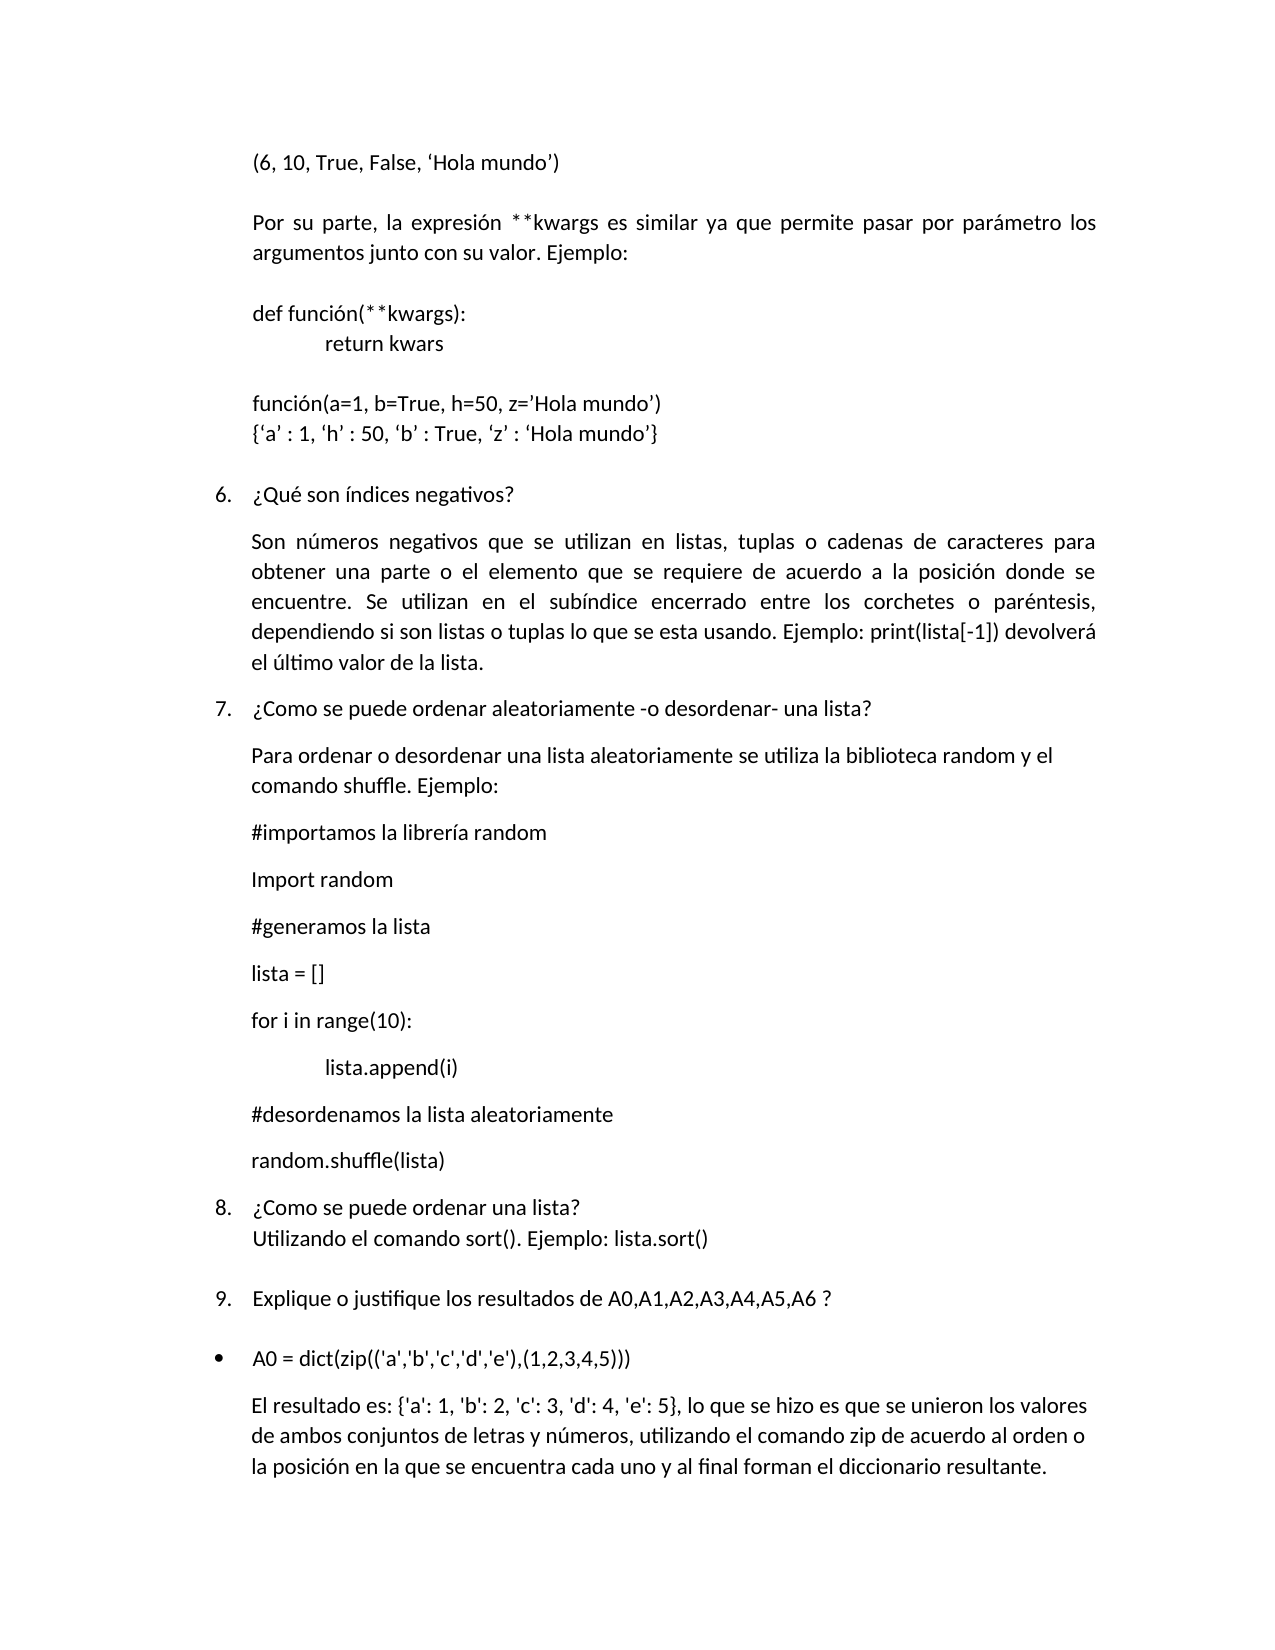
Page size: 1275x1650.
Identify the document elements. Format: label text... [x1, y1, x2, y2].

text Para ordenar o desordenar una lista aleatoriamente se utiliza la biblioteca random y el comando shuffle. Ejemplo: [251, 741, 1098, 799]
text lista = [] [251, 959, 1098, 987]
text for i in range(10): [251, 1006, 1098, 1034]
list {‘a’ : 1, ‘h’ : 50, ‘b’ : True, ‘z’ : ‘Hola mundo’} [252, 419, 1098, 447]
text #generamos la lista [251, 912, 1098, 940]
list función(a=1, b=True, h=50, z=’Hola mundo’) [252, 389, 1098, 417]
list A0 = dict(zip(('a','b','c','d','e'),(1,2,3,4,5))) [215, 1344, 1098, 1372]
text #desordenamos la lista aleatoriamente [251, 1100, 1098, 1128]
list Utilizando el comando sort(). Ejemplo: lista.sort() [252, 1224, 1098, 1252]
list ¿Como se puede ordenar una lista? [215, 1193, 1098, 1221]
text El resultado es: {'a': 1, 'b': 2, 'c': 3, 'd': 4, 'e': 5}, lo que se hizo es que se unieron los valores de ambos conjuntos de letras y números, utilizando el comando zip de acuerdo al orden o la posición en la que se encuentra cada uno y al final forman el diccionario resultante. [251, 1391, 1098, 1480]
list ¿Como se puede ordenar aleatoriamente -o desordenar- una lista? [215, 694, 1098, 722]
text Import random [251, 865, 1098, 893]
list Por su parte, la expresión **kwargs es similar ya que permite pasar por parámetro los argumentos junto con su valor. Ejemplo: [252, 208, 1098, 266]
list def función(**kwargs): [252, 299, 1098, 327]
list Explique o justifique los resultados de A0,A1,A2,A3,A4,A5,A6 ? [215, 1284, 1098, 1312]
text random.shuffle(lista) [251, 1147, 1098, 1174]
list (6, 10, True, False, ‘Hola mundo’) [252, 148, 1098, 176]
text #importamos la librería random [251, 818, 1098, 846]
list return kwars [252, 329, 1098, 357]
text Son números negativos que se utilizan en listas, tuplas o cadenas de caracteres para obtener una parte o el elemento que se requiere de acuerdo a la posición donde se encuentre. Se utilizan en el subíndice encerrado entre los corchetes o paréntesis, dependiendo si son listas o tuplas lo que se esta usando. Ejemplo: print(lista[-1]) devolverá el último valor de la lista. [251, 527, 1098, 676]
list ¿Qué son índices negativos? [215, 480, 1098, 508]
text lista.append(i) [251, 1053, 1098, 1081]
